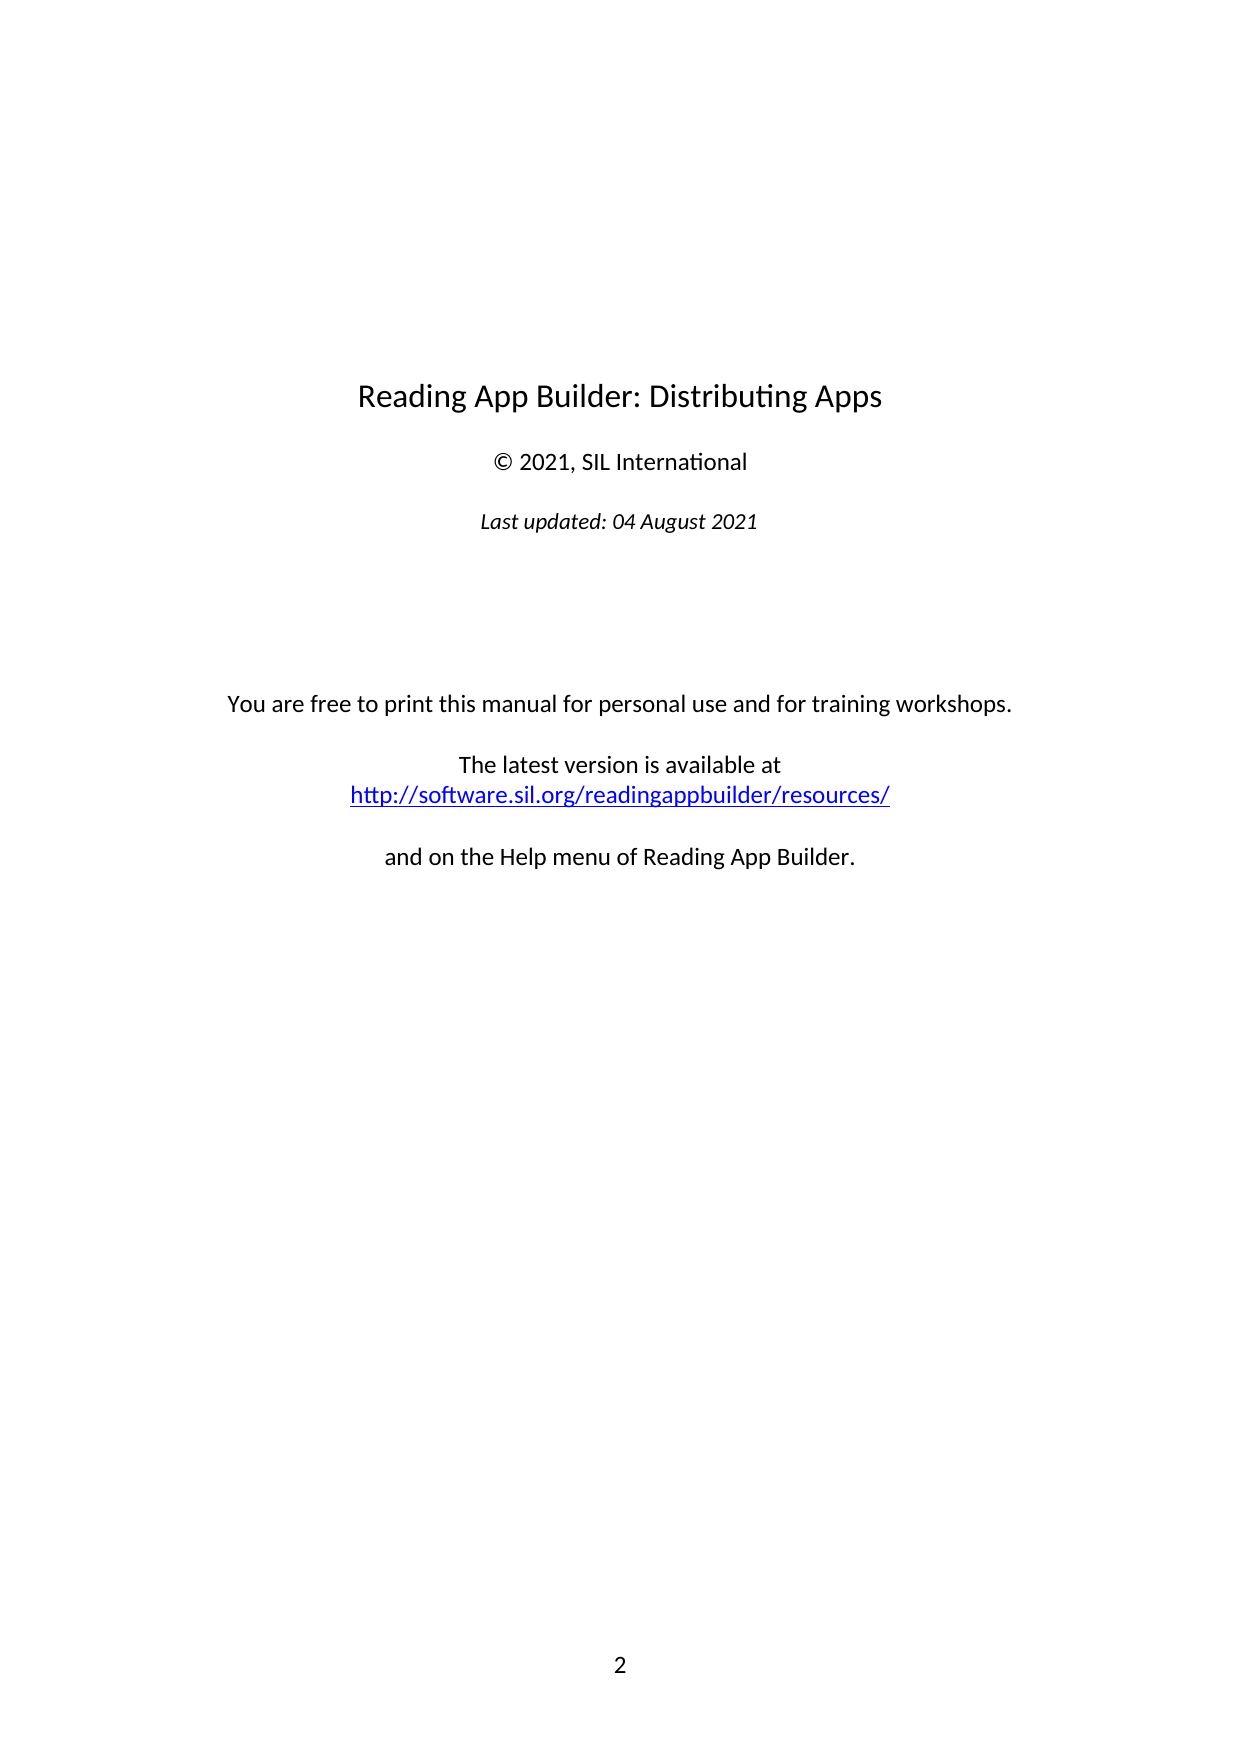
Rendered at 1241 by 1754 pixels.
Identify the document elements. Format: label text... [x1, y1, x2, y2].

text Reading App Builder: Distributing Apps [171, 375, 1069, 416]
text You are free to print this manual for personal use and for training workshops. [171, 688, 1069, 719]
text and on the Help menu of Reading App Builder. [171, 841, 1069, 871]
text The latest version is available at [171, 749, 1069, 780]
text http://software.sil.org/readingappbuilder/resources/ [171, 780, 1069, 810]
text © 2021, SIL International [171, 446, 1069, 477]
text Last updated: 04 August 2021 [171, 507, 1069, 536]
